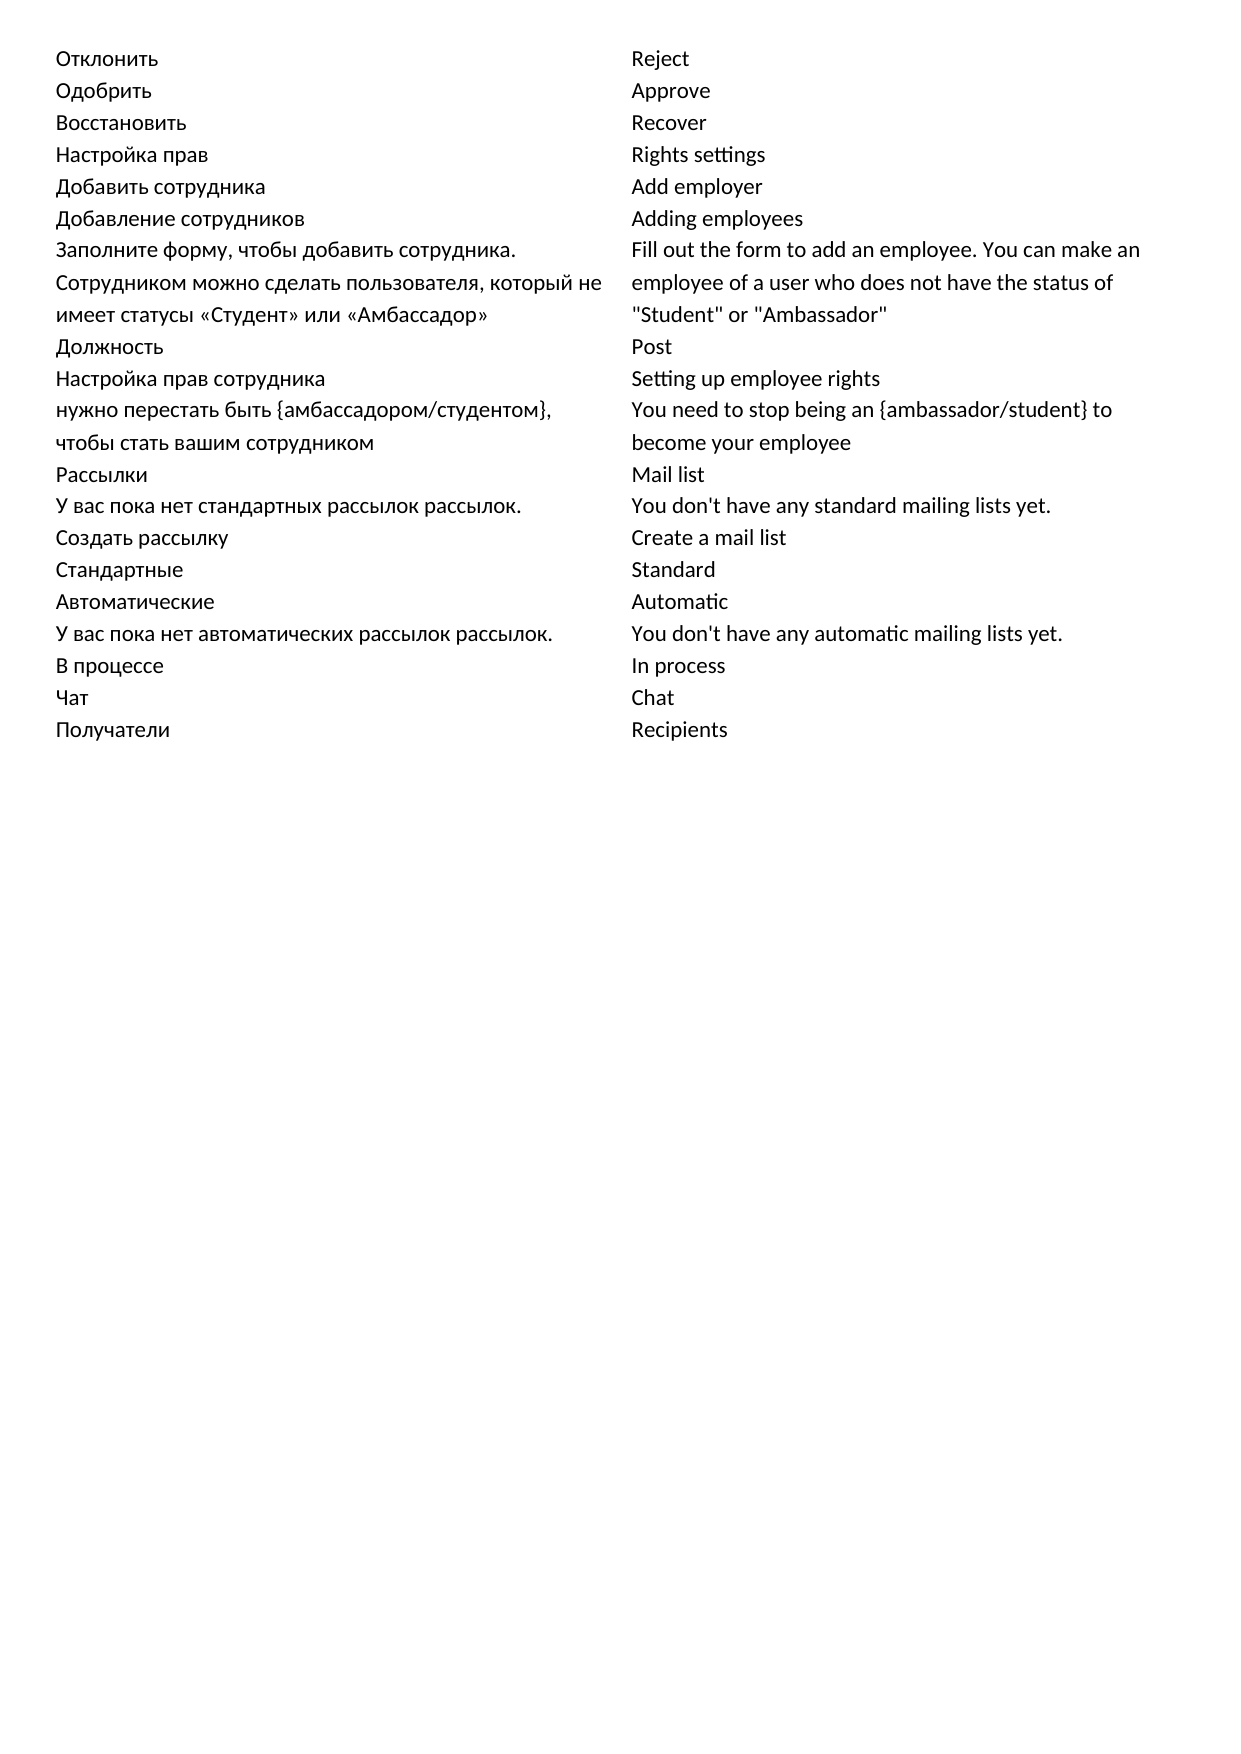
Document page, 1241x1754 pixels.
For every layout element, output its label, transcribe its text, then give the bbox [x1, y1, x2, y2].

table_cell Add employer [620, 172, 1196, 204]
table_cell Recover [620, 108, 1196, 140]
table_cell Recipients [620, 715, 1196, 747]
table_cell Чат [44, 683, 620, 715]
table_cell Mail list [620, 460, 1196, 492]
table_cell У вас пока нет автоматических рассылок рассылок. [44, 619, 620, 651]
table_cell Отклонить [44, 44, 620, 76]
table_cell Настройка прав [44, 140, 620, 172]
table_cell You don't have any standard mailing lists yet. [620, 492, 1196, 523]
table_cell Автоматические [44, 587, 620, 619]
table_cell Approve [620, 76, 1196, 108]
table_cell Reject [620, 44, 1196, 76]
table_cell Create a mail list [620, 524, 1196, 555]
table_cell Должность [44, 332, 620, 364]
table_cell Заполните форму, чтобы добавить сотрудника. Сотрудником можно сделать пользователя, который не имеет статусы «Студент» или «Амбассадор» [44, 236, 620, 332]
table_cell Fill out the form to add an employee. You can make an employee of a user who does not have the status of "Student" or "Ambassador" [620, 236, 1196, 332]
table_cell Setting up employee rights [620, 364, 1196, 396]
table_cell Получатели [44, 715, 620, 747]
table_cell У вас пока нет стандартных рассылок рассылок. [44, 492, 620, 523]
table_cell В процессе [44, 651, 620, 683]
table_cell In process [620, 651, 1196, 683]
table_cell нужно перестать быть {амбассадором/студентом}, чтобы стать вашим сотрудником [44, 396, 620, 460]
table_cell Одобрить [44, 76, 620, 108]
table_cell You don't have any automatic mailing lists yet. [620, 619, 1196, 651]
table_cell Создать рассылку [44, 524, 620, 555]
table_cell Восстановить [44, 108, 620, 140]
table_cell Добавить сотрудника [44, 172, 620, 204]
table_cell Rights settings [620, 140, 1196, 172]
table_cell Стандартные [44, 555, 620, 587]
table_cell Standard [620, 555, 1196, 587]
table_cell Adding employees [620, 204, 1196, 236]
table_cell Настройка прав сотрудника [44, 364, 620, 396]
table_cell Automatic [620, 587, 1196, 619]
table_cell You need to stop being an {ambassador/student} to become your employee [620, 396, 1196, 460]
table_cell Chat [620, 683, 1196, 715]
table_cell Добавление сотрудников [44, 204, 620, 236]
table_cell Post [620, 332, 1196, 364]
table_cell Рассылки [44, 460, 620, 492]
